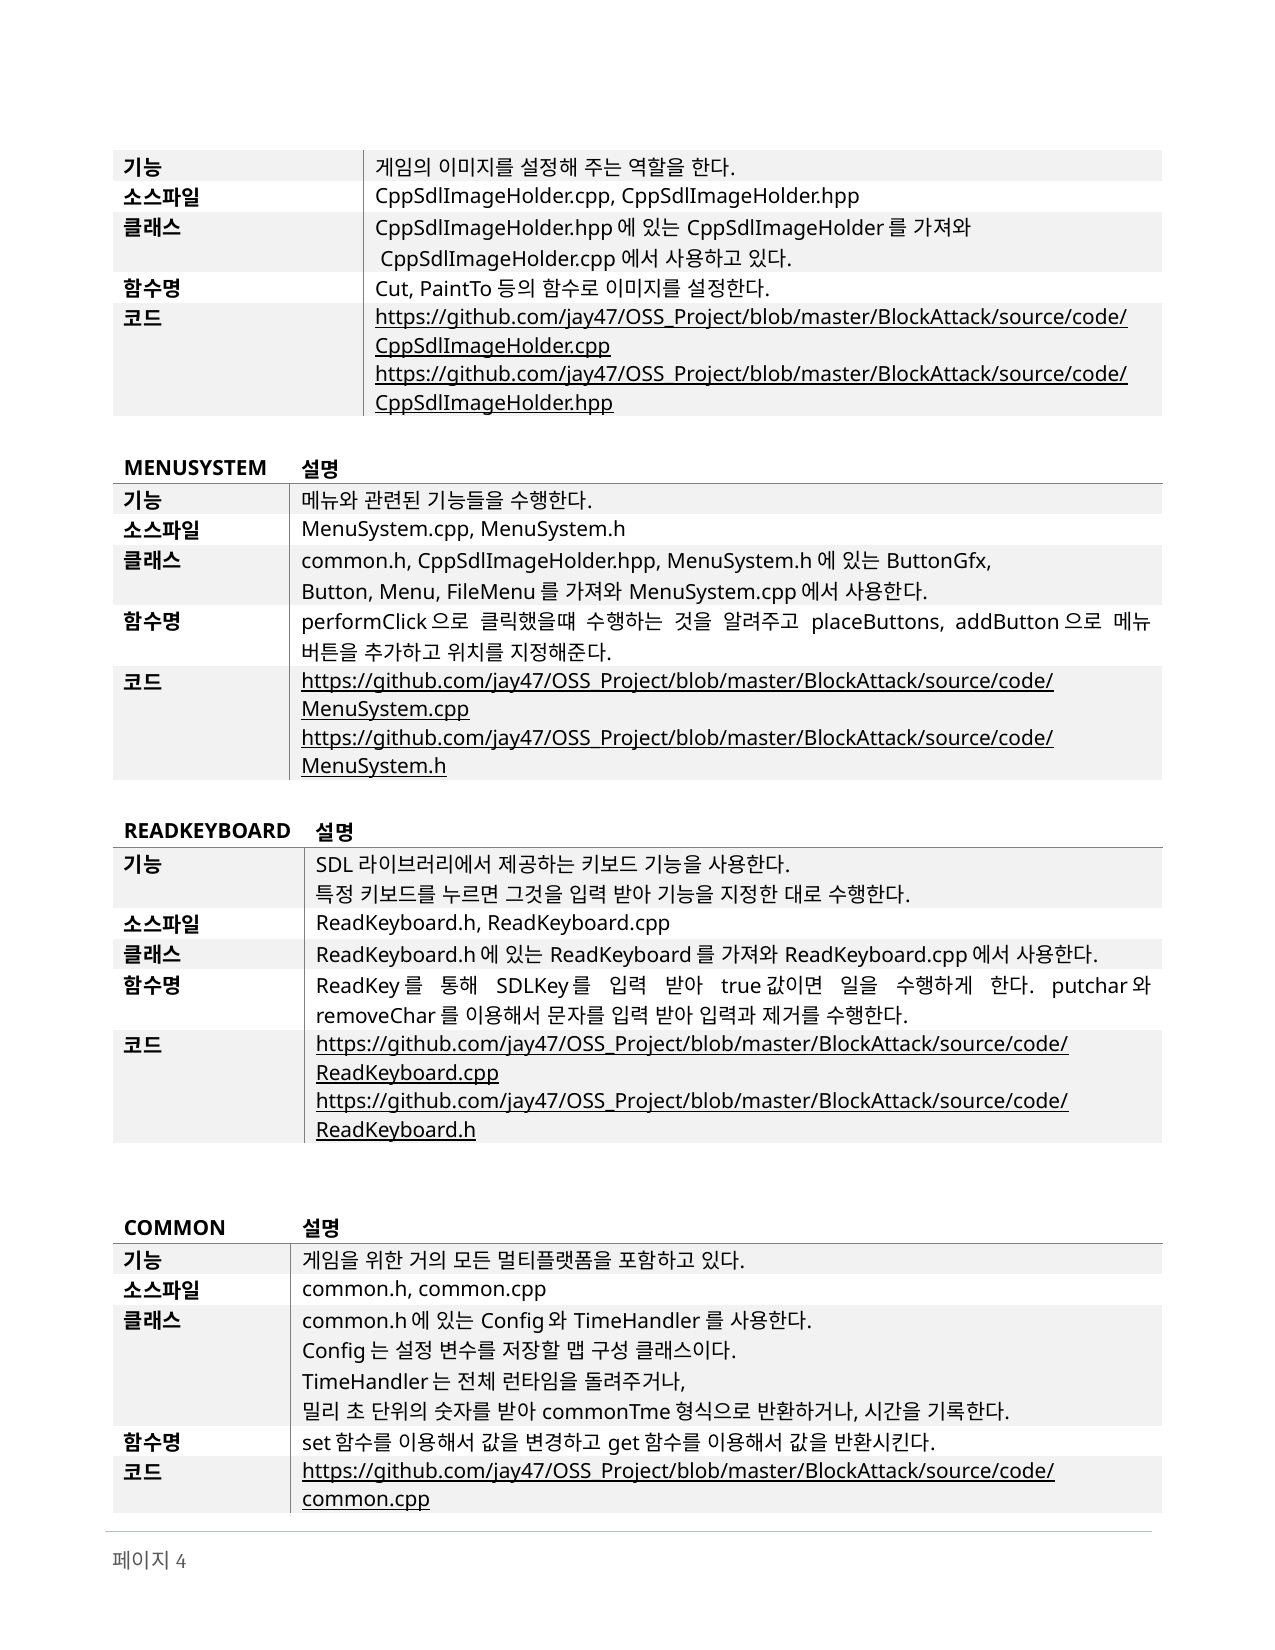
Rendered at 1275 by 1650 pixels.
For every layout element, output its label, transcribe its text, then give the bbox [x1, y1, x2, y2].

table_cell set함수를 이용해서 값을 변경하고 get함수를 이용해서 값을 반환시킨다. [291, 1426, 1162, 1456]
table_cell 기능 [113, 848, 304, 908]
table_cell 함수명 [113, 272, 363, 302]
table_cell common.h에 있는 Config와 TimeHandler를 사용한다. Config는 설정 변수를 저장할 맵 구성 클래스이다. TimeHandler는 전체 런타임을 돌려주거나, 밀리 초 단위의 숫자를 받아 commonTme형식으로 반환하거나, 시간을 기록한다. [291, 1305, 1162, 1426]
table_cell 메뉴와 관련된 기능들을 수행한다. [290, 484, 1162, 514]
table_cell common.h, CppSdlImageHolder.hpp, MenuSystem.h에 있는 ButtonGfx, Button, Menu, FileMenu를 가져와 MenuSystem.cpp에서 사용한다. [290, 545, 1162, 605]
table_cell 함수명 [113, 969, 304, 1029]
table_cell 게임의 이미지를 설정해 주는 역할을 한다. [364, 150, 1162, 181]
table_cell ReadKey를 통해 SDLKey를 입력 받아 true값이면 일을 수행하게 한다. putchar와 removeChar를 이용해서 문자를 입력 받아 입력과 제거를 수행한다. [305, 969, 1162, 1029]
table_cell 기능 [113, 150, 363, 181]
table_header 설명 [291, 1213, 1162, 1243]
table_header common [113, 1213, 291, 1243]
table_cell CppSdlImageHolder.hpp에 있는 CppSdlImageHolder를 가져와 CppSdlImageHolder.cpp 에서 사용하고 있다. [364, 212, 1162, 272]
table_cell common.h, common.cpp [291, 1274, 1162, 1304]
table_cell ReadKeyboard.h, ReadKeyboard.cpp [305, 909, 1162, 939]
table_cell 기능 [113, 1244, 290, 1274]
table_cell 코드 [113, 303, 363, 416]
table_cell 클래스 [113, 212, 363, 272]
table_cell ReadKeyboard.h에 있는 ReadKeyboard를 가져와 ReadKeyboard.cpp에서 사용한다. [305, 939, 1162, 969]
table_cell MenuSystem.cpp, MenuSystem.h [290, 515, 1162, 545]
table_cell 기능 [113, 484, 289, 514]
table_cell 게임을 위한 거의 모든 멀티플랫폼을 포함하고 있다. [291, 1244, 1162, 1274]
table_cell CppSdlImageHolder.cpp, CppSdlImageHolder.hpp [364, 181, 1162, 212]
table_cell https://github.com/jay47/OSS_Project/blob/master/BlockAttack/source/code/CppSdlImageHolder.cpp https://github.com/jay47/OSS_Project/blob/master/BlockAttack/source/code/CppSdlImageHolder.hpp [364, 303, 1162, 416]
table_cell 클래스 [113, 939, 304, 969]
table_cell 코드 [113, 1030, 304, 1143]
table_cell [291, 1456, 1162, 1513]
table_cell 코드 [113, 1456, 290, 1513]
table_cell 소스파일 [113, 181, 363, 212]
table_cell 소스파일 [113, 515, 289, 545]
table_cell 함수명 [113, 1426, 290, 1456]
table_cell 소스파일 [113, 1274, 290, 1304]
table_cell https://github.com/jay47/OSS_Project/blob/master/BlockAttack/source/code/MenuSystem.cpp https://github.com/jay47/OSS_Project/blob/master/BlockAttack/source/code/MenuSystem.h [290, 666, 1162, 780]
table_cell Cut, PaintTo 등의 함수로 이미지를 설정한다. [364, 272, 1162, 302]
table_header Readkeyboard [113, 817, 304, 847]
table_cell 클래스 [113, 1305, 290, 1426]
table_cell 함수명 [113, 605, 289, 666]
table_cell performClick으로 클릭했을떄 수행하는 것을 알려주고 placeButtons, addButton으로 메뉴 버튼을 추가하고 위치를 지정해준다. [290, 605, 1162, 666]
table_cell SDL 라이브러리에서 제공하는 키보드 기능을 사용한다. 특정 키보드를 누르면 그것을 입력 받아 기능을 지정한 대로 수행한다. [305, 848, 1162, 908]
table_cell 소스파일 [113, 909, 304, 939]
table_header 설명 [304, 817, 1162, 847]
table_header menusystem [113, 453, 290, 483]
table_cell 클래스 [113, 545, 289, 605]
table_cell 코드 [113, 666, 289, 780]
table_cell https://github.com/jay47/OSS_Project/blob/master/BlockAttack/source/code/ReadKeyboard.cpp https://github.com/jay47/OSS_Project/blob/master/BlockAttack/source/code/ReadKeyboard.h [305, 1030, 1162, 1143]
table_header 설명 [290, 453, 1162, 483]
